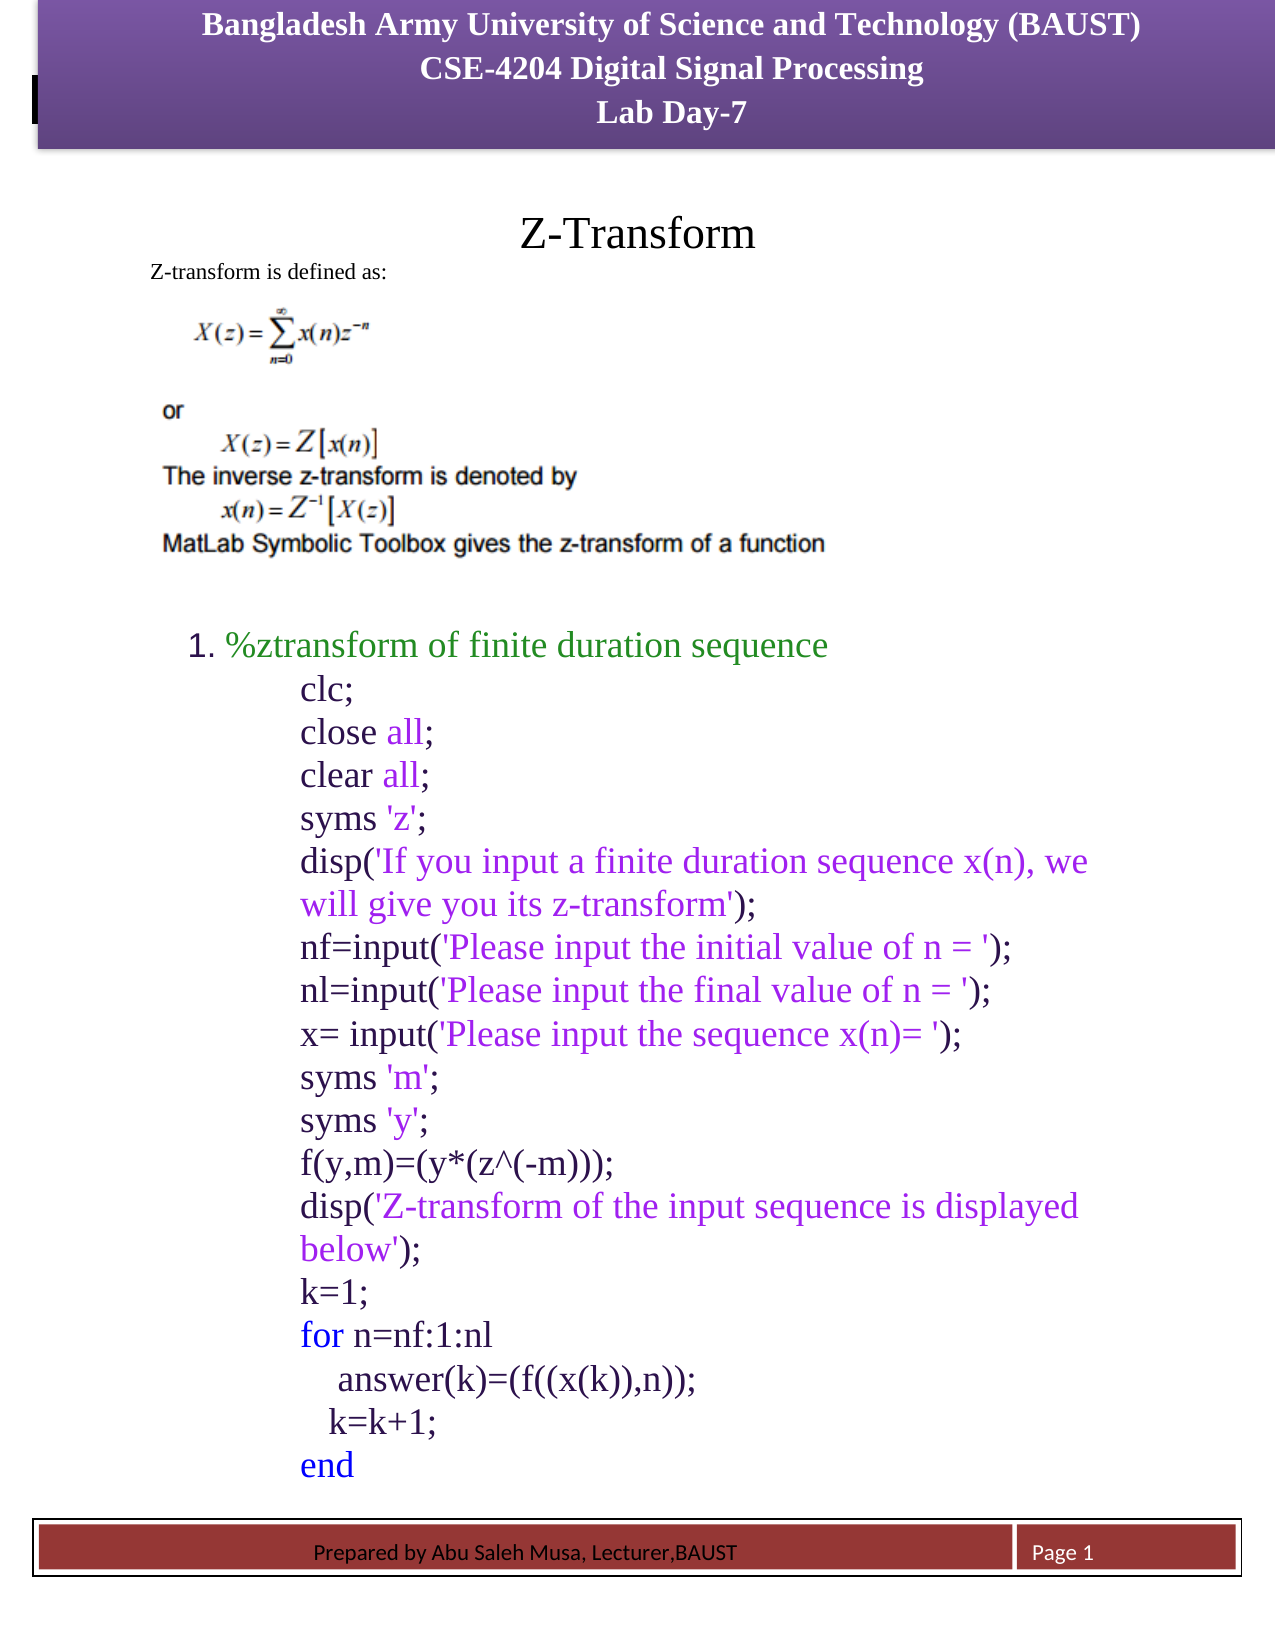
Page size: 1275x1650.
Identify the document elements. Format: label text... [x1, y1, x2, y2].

text end [300, 1442, 1125, 1485]
picture [150, 284, 835, 571]
text syms 'm'; [300, 1054, 1125, 1097]
text clear all; [300, 752, 1125, 795]
text syms 'y'; [300, 1097, 1125, 1140]
list %ztransform of finite duration sequence [187, 623, 1125, 666]
text nl=input('Please input the final value of n = '); [300, 968, 1125, 1011]
text disp('If you input a finite duration sequence x(n), we will give you its z-transform'); [300, 838, 1125, 925]
text x= input('Please input the sequence x(n)= '); [300, 1011, 1125, 1054]
text k=k+1; [300, 1399, 1125, 1442]
text Z-Transform [150, 205, 1125, 258]
text nf=input('Please input the initial value of n = '); [300, 925, 1125, 968]
text syms 'z'; [300, 795, 1125, 838]
text Z-transform is defined as: [150, 258, 1125, 284]
text disp('Z-transform of the input sequence is displayed below'); [300, 1183, 1125, 1270]
text for n=nf:1:nl [300, 1313, 1125, 1356]
text clc; [300, 666, 1125, 709]
text f(y,m)=(y*(z^(-m))); [300, 1140, 1125, 1183]
text close all; [300, 709, 1125, 752]
text k=1; [300, 1270, 1125, 1313]
text answer(k)=(f((x(k)),n)); [300, 1356, 1125, 1399]
